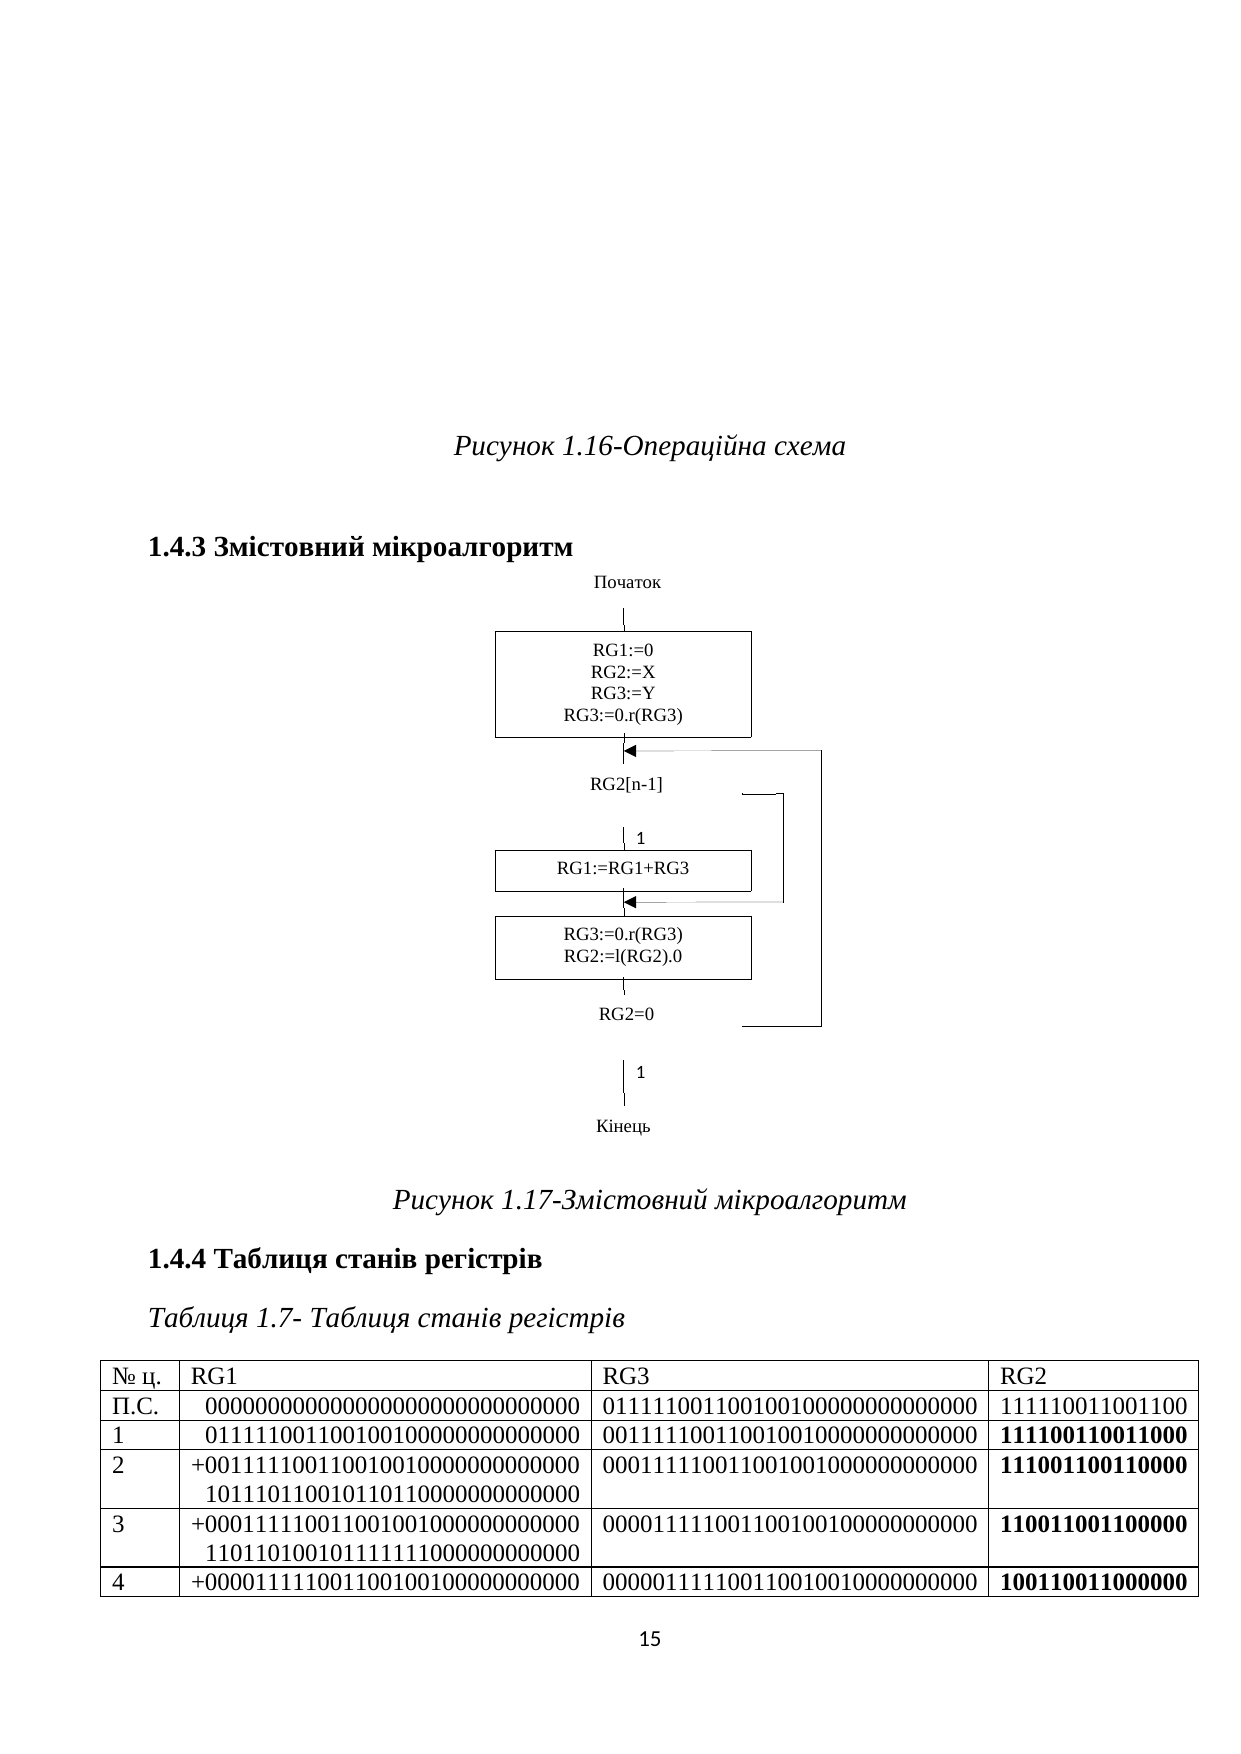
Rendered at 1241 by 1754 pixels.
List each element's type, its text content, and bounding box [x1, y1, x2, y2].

table_cell 011111001100100100000000000000 [180, 1421, 591, 1449]
table_cell 111100110011000 [989, 1421, 1198, 1449]
table_cell П.С. [101, 1391, 179, 1419]
text 1.4.4 Таблиця станів регістрів [148, 1241, 1152, 1275]
table_cell 001111100110010010000000000000 [592, 1421, 988, 1449]
table_header № ц. [101, 1361, 179, 1390]
text Рисунок 1.17-Змістовний мікроалгоритм [148, 1182, 1152, 1215]
table_cell +000111110011001001000000000000 110110100101111111000000000000 [180, 1509, 591, 1566]
table_cell 1 [101, 1421, 179, 1449]
table_cell 011111001100100100000000000000 [592, 1391, 988, 1419]
table_cell 4 [101, 1568, 179, 1596]
text Таблиця 1.7- Таблиця станів регістрів [148, 1301, 1152, 1334]
table_header RG2 [989, 1361, 1198, 1390]
text Рисунок 1.16-Операційна схема [148, 428, 1152, 462]
table_cell 000011111001100100100000000000 [592, 1509, 988, 1566]
table_cell 100110011000000 [989, 1568, 1198, 1596]
table_cell 000000000000000000000000000000 [180, 1391, 591, 1419]
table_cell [592, 1568, 988, 1596]
table_cell 2 [101, 1450, 179, 1508]
table_cell 111110011001100 [989, 1391, 1198, 1419]
text 1.4.3 Змістовний мікроалгоритм [148, 529, 1152, 562]
table_cell 110011001100000 [989, 1509, 1198, 1566]
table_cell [180, 1568, 591, 1596]
table_cell +001111100110010010000000000000 101110110010110110000000000000 [180, 1450, 591, 1508]
table_cell 111001100110000 [989, 1450, 1198, 1508]
table_cell 3 [101, 1509, 179, 1566]
table_header RG3 [592, 1361, 988, 1390]
table_cell 000111110011001001000000000000 [592, 1450, 988, 1508]
table_header RG1 [180, 1361, 591, 1390]
